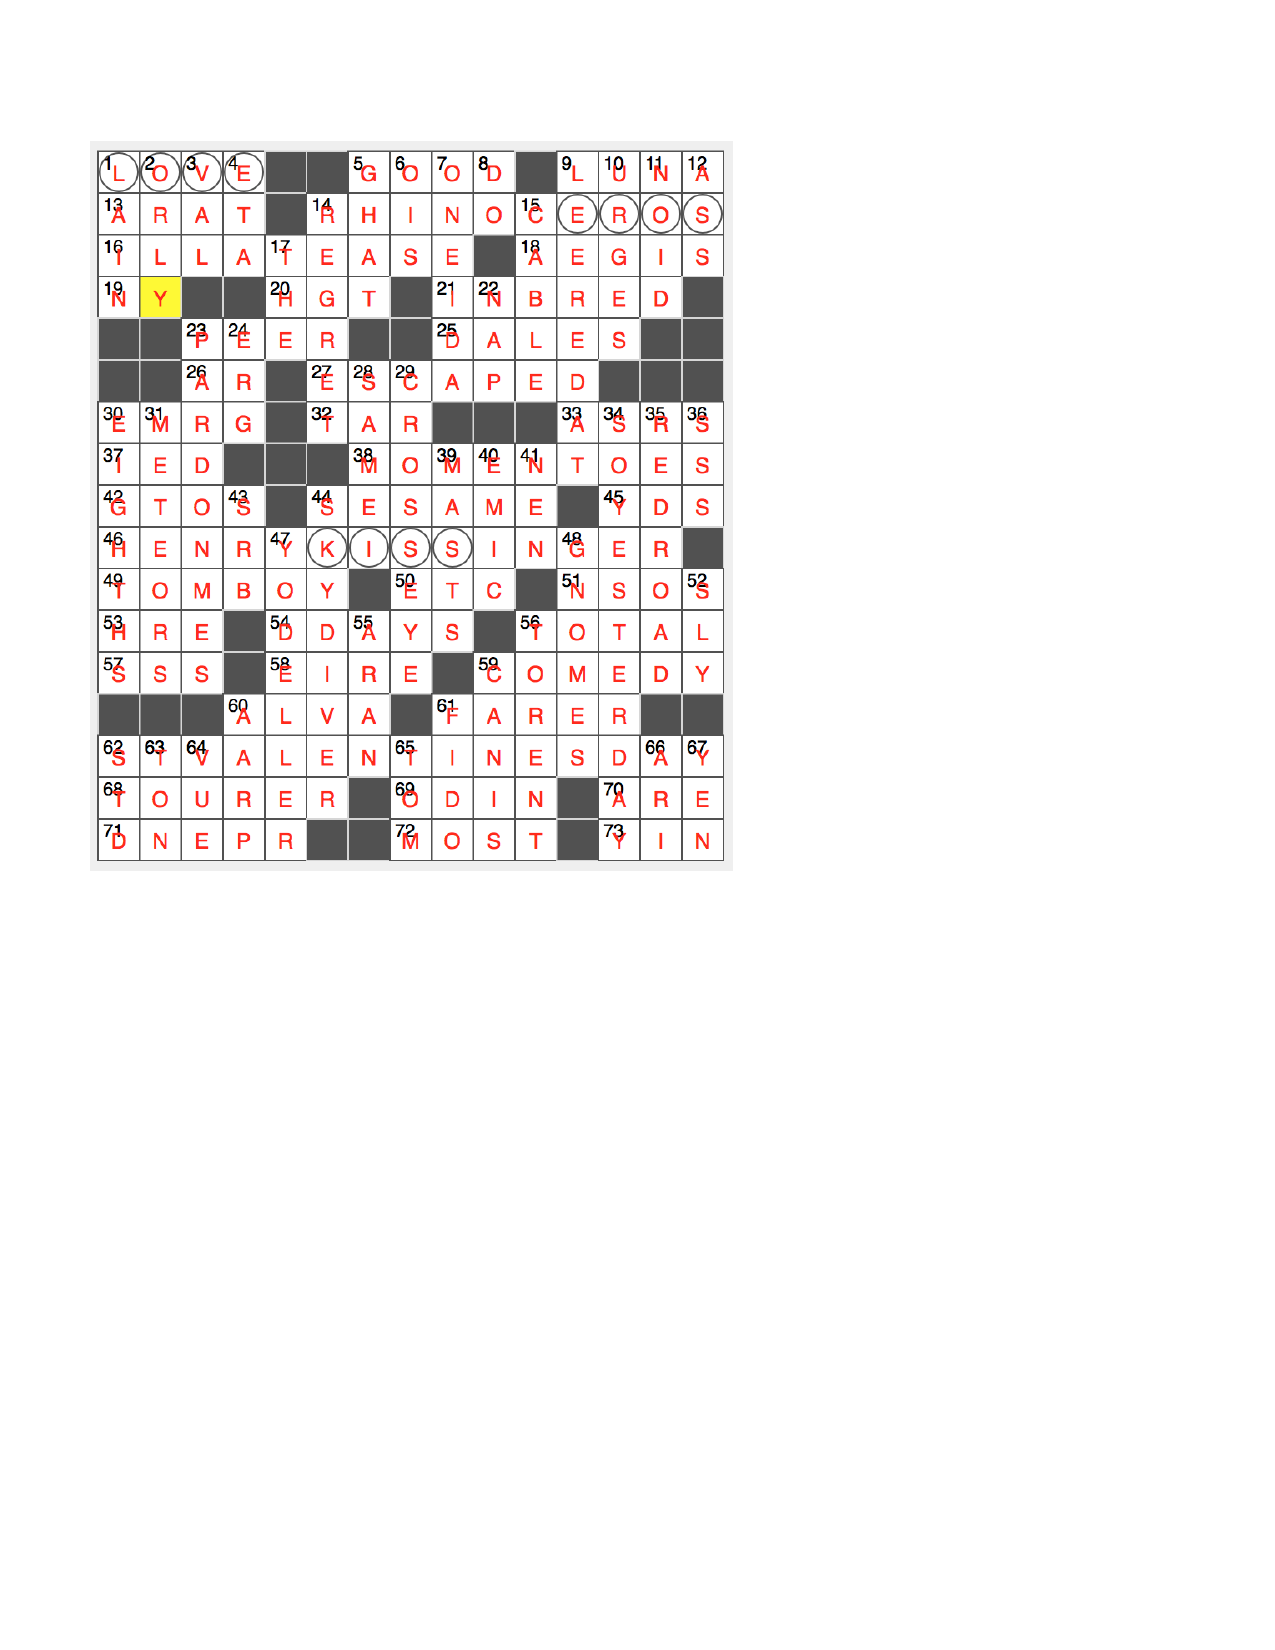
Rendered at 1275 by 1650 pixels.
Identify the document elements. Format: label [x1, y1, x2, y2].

picture [90, 141, 733, 871]
